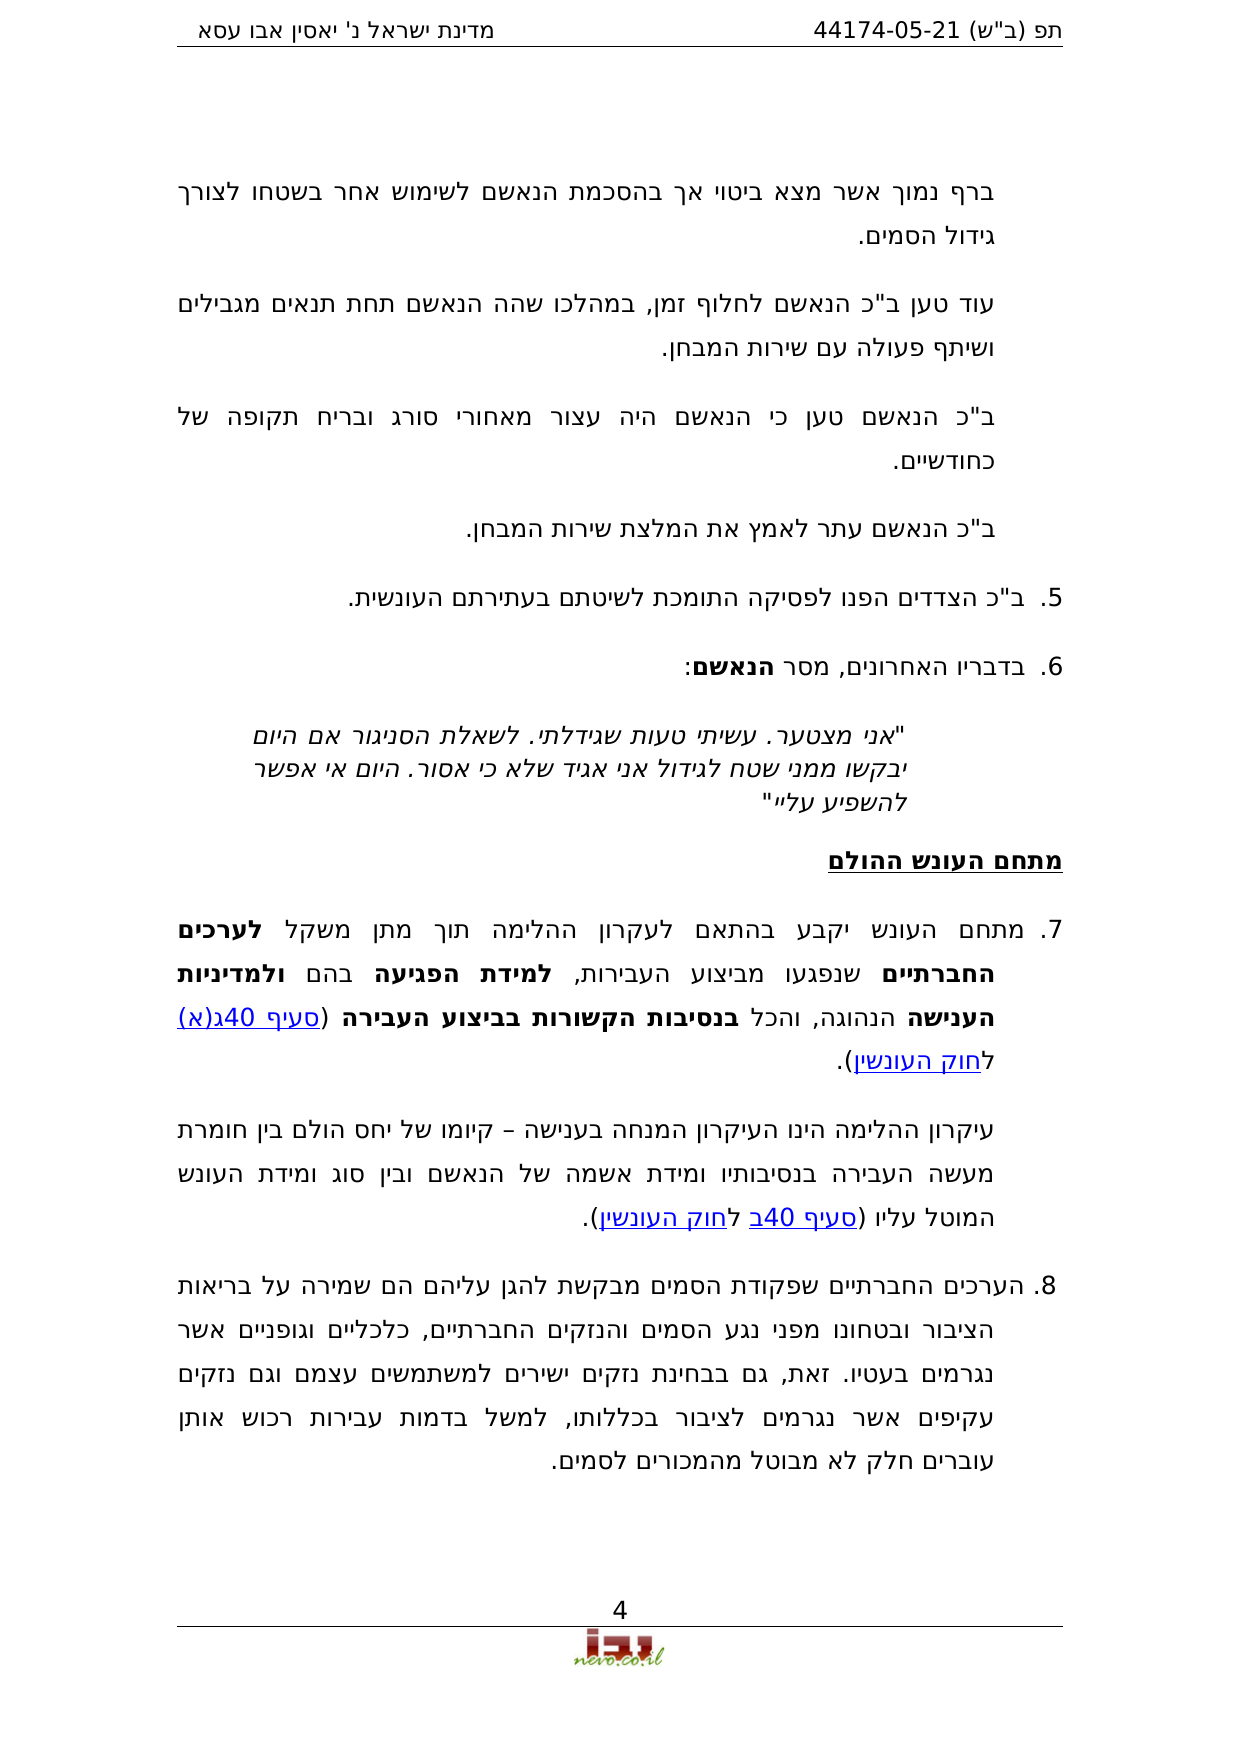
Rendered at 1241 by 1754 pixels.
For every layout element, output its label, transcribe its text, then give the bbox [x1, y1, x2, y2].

list ב"כ הצדדים הפנו לפסיקה התומכת לשיטתם בעתירתם העונשית. [177, 583, 1039, 613]
text "אני מצטער. עשיתי טעות שגידלתי. לשאלת הסניגור אם היום יבקשו ממני שטח לגידול אני אגיד שלא כי אסור. היום אי אפשר להשפיע עליי" [251, 721, 906, 817]
text ב"כ הנאשם עתר לאמץ את המלצת שירות המבחן. [177, 515, 996, 544]
text מתחם העונש ההולם [177, 847, 1063, 876]
list מתחם העונש יקבע בהתאם לעקרון ההלימה תוך מתן משקל לערכים החברתיים שנפגעו מביצוע העבירות, למידת הפגיעה בהם ולמדיניות הענישה הנהוגה, והכל בנסיבות הקשורות בביצוע העבירה (סעיף 40ג(א) לחוק העונשין). [177, 915, 1039, 1076]
text עוד טען ב"כ הנאשם לחלוף זמן, במהלכו שהה הנאשם תחת תנאים מגבילים ושיתף פעולה עם שירות המבחן. [177, 290, 996, 363]
list בדבריו האחרונים, מסר הנאשם: [177, 652, 1039, 681]
text ב"כ הנאשם טען כי הנאשם היה עצור מאחורי סורג ובריח תקופה של כחודשיים. [177, 402, 996, 475]
text עיקרון ההלימה הינו העיקרון המנחה בענישה – קיומו של יחס הולם בין חומרת מעשה העבירה בנסיבותיו ומידת אשמה של הנאשם ובין סוג ומידת העונש המוטל עליו (סעיף 40ב לחוק העונשין). [177, 1115, 996, 1232]
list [177, 177, 1039, 250]
picture [574, 1628, 666, 1667]
list הערכים החברתיים שפקודת הסמים מבקשת להגן עליהם הם שמירה על בריאות הציבור ובטחונו מפני נגע הסמים והנזקים החברתיים, כלכליים וגופניים אשר נגרמים בעטיו. זאת, גם בבחינת נזקים ישירים למשתמשים עצמם וגם נזקים עקיפים אשר נגרמים לציבור בכללותו, למשל בדמות עבירות רכוש אותן עוברים חלק לא מבוטל מהמכורים לסמים. [177, 1272, 1033, 1476]
